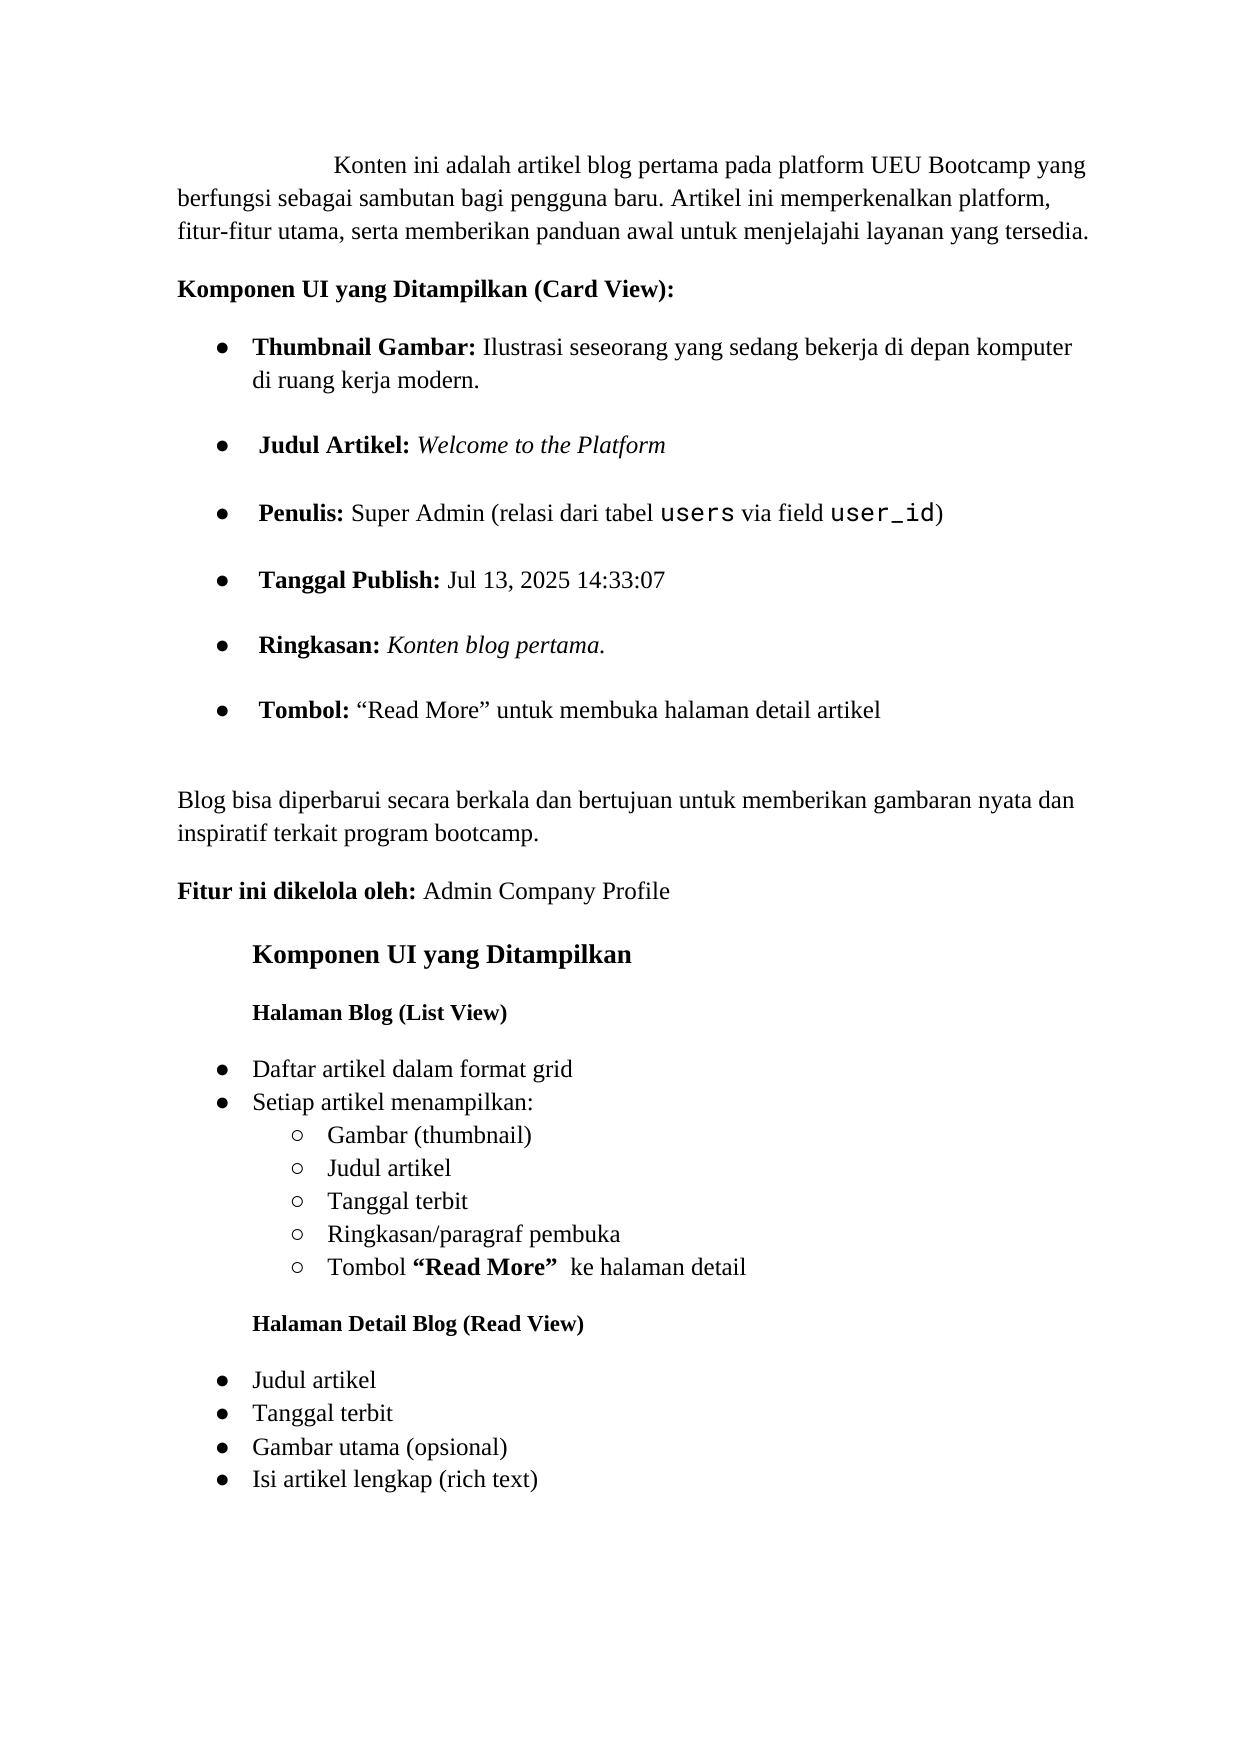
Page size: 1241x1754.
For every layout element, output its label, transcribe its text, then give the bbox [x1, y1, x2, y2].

text Blog bisa diperbarui secara berkala dan bertujuan untuk memberikan gambaran nyata dan inspiratif terkait program bootcamp. [177, 785, 1090, 847]
list Setiap artikel menampilkan: [214, 1087, 1090, 1116]
list Thumbnail Gambar: Ilustrasi seseorang yang sedang bekerja di depan komputer di ruang kerja modern. [214, 332, 1090, 426]
list Ringkasan: Konten blog pertama. [214, 630, 1090, 691]
text Konten ini adalah artikel blog pertama pada platform UEU Bootcamp yang berfungsi sebagai sambutan bagi pengguna baru. Artikel ini memperkenalkan platform, fitur-fitur utama, serta memberikan panduan awal untuk menjelajahi layanan yang tersedia. [177, 150, 1090, 245]
list Ringkasan/paragraf pembuka [289, 1219, 1090, 1248]
list Isi artikel lengkap (rich text) [214, 1464, 1090, 1493]
subtitle Komponen UI yang Ditampilkan [252, 938, 1090, 969]
list Penulis: Super Admin (relasi dari tabel users via field user_id) [214, 495, 1090, 561]
list Tanggal terbit [214, 1398, 1090, 1427]
list Tanggal terbit [289, 1186, 1090, 1215]
list Judul Artikel: Welcome to the Platform [214, 430, 1090, 491]
list Gambar utama (opsional) [214, 1432, 1090, 1460]
list Judul artikel [289, 1153, 1090, 1182]
list Gambar (thumbnail) [289, 1120, 1090, 1149]
text Fitur ini dikelola oleh: Admin Company Profile [177, 876, 1090, 905]
text Komponen UI yang Ditampilkan (Card View): [177, 274, 1090, 303]
list Judul artikel [214, 1366, 1090, 1394]
list Tanggal Publish: Jul 13, 2025 14:33:07 [214, 565, 1090, 626]
list Tombol “Read More” ke halaman detail [289, 1252, 1090, 1281]
list Tombol: “Read More” untuk membuka halaman detail artikel [214, 695, 1090, 756]
subtitle Halaman Detail Blog (Read View) [252, 1310, 1090, 1337]
list Daftar artikel dalam format grid [214, 1054, 1090, 1083]
subtitle Halaman Blog (List View) [252, 999, 1090, 1025]
